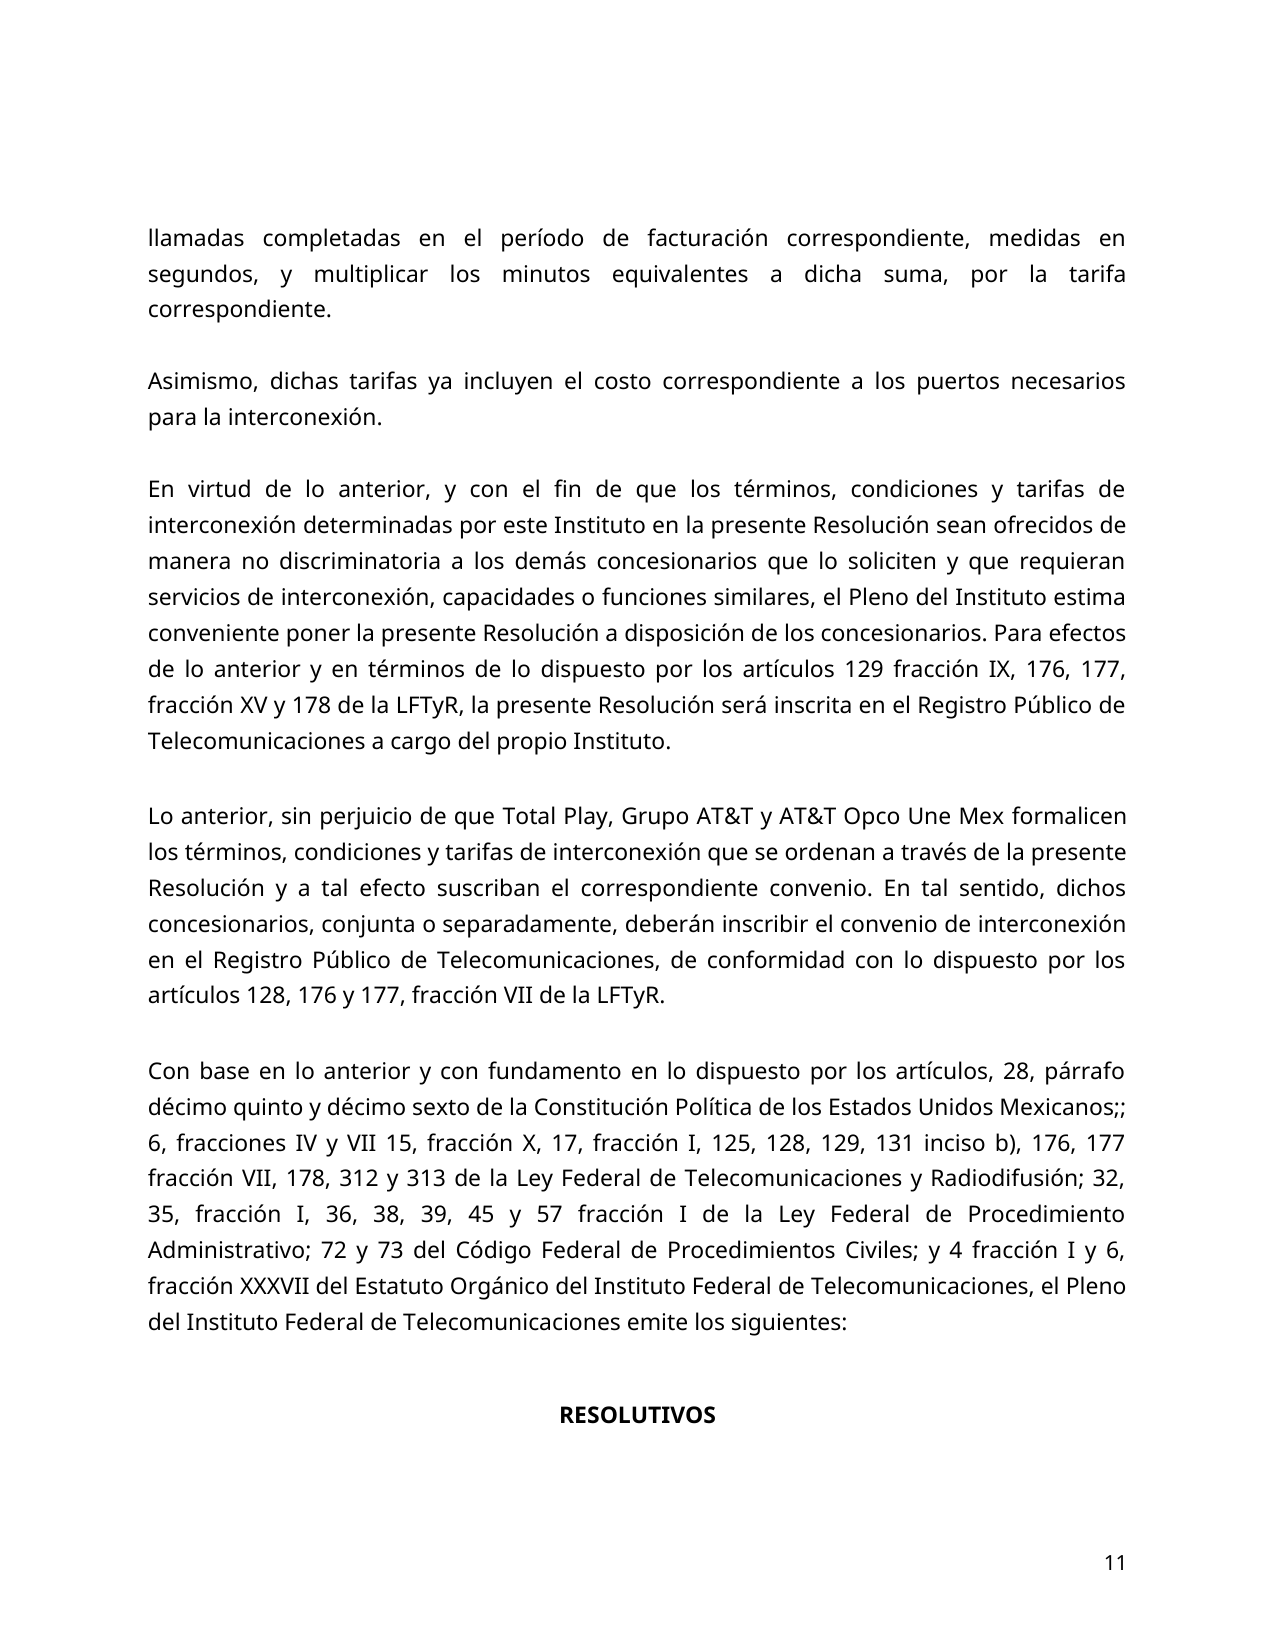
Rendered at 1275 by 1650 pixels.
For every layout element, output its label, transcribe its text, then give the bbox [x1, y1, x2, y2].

text RESOLUTIVOS [148, 1399, 1127, 1430]
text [148, 222, 1127, 325]
text Lo anterior, sin perjuicio de que Total Play, Grupo AT&T y AT&T Opco Une Mex formalicen los términos, condiciones y tarifas de interconexión que se ordenan a través de la presente Resolución y a tal efecto suscriban el correspondiente convenio. En tal sentido, dichos concesionarios, conjunta o separadamente, deberán inscribir el convenio de interconexión en el Registro Público de Telecomunicaciones, de conformidad con lo dispuesto por los artículos 128, 176 y 177, fracción VII de la LFTyR. [148, 800, 1127, 1011]
text Asimismo, dichas tarifas ya incluyen el costo correspondiente a los puertos necesarios para la interconexión. [148, 365, 1127, 432]
text En virtud de lo anterior, y con el fin de que los términos, condiciones y tarifas de interconexión determinadas por este Instituto en la presente Resolución sean ofrecidos de manera no discriminatoria a los demás concesionarios que lo soliciten y que requieran servicios de interconexión, capacidades o funciones similares, el Pleno del Instituto estima conveniente poner la presente Resolución a disposición de los concesionarios. Para efectos de lo anterior y en términos de lo dispuesto por los artículos 129 fracción IX, 176, 177, fracción XV y 178 de la LFTyR, la presente Resolución será inscrita en el Registro Público de Telecomunicaciones a cargo del propio Instituto. [148, 473, 1127, 756]
text Con base en lo anterior y con fundamento en lo dispuesto por los artículos, 28, párrafo décimo quinto y décimo sexto de la Constitución Política de los Estados Unidos Mexicanos;; 6, fracciones IV y VII 15, fracción X, 17, fracción I, 125, 128, 129, 131 inciso b), 176, 177 fracción VII, 178, 312 y 313 de la Ley Federal de Telecomunicaciones y Radiodifusión; 32, 35, fracción I, 36, 38, 39, 45 y 57 fracción I de la Ley Federal de Procedimiento Administrativo; 72 y 73 del Código Federal de Procedimientos Civiles; y 4 fracción I y 6, fracción XXXVII del Estatuto Orgánico del Instituto Federal de Telecomunicaciones, el Pleno del Instituto Federal de Telecomunicaciones emite los siguientes: [148, 1054, 1127, 1337]
